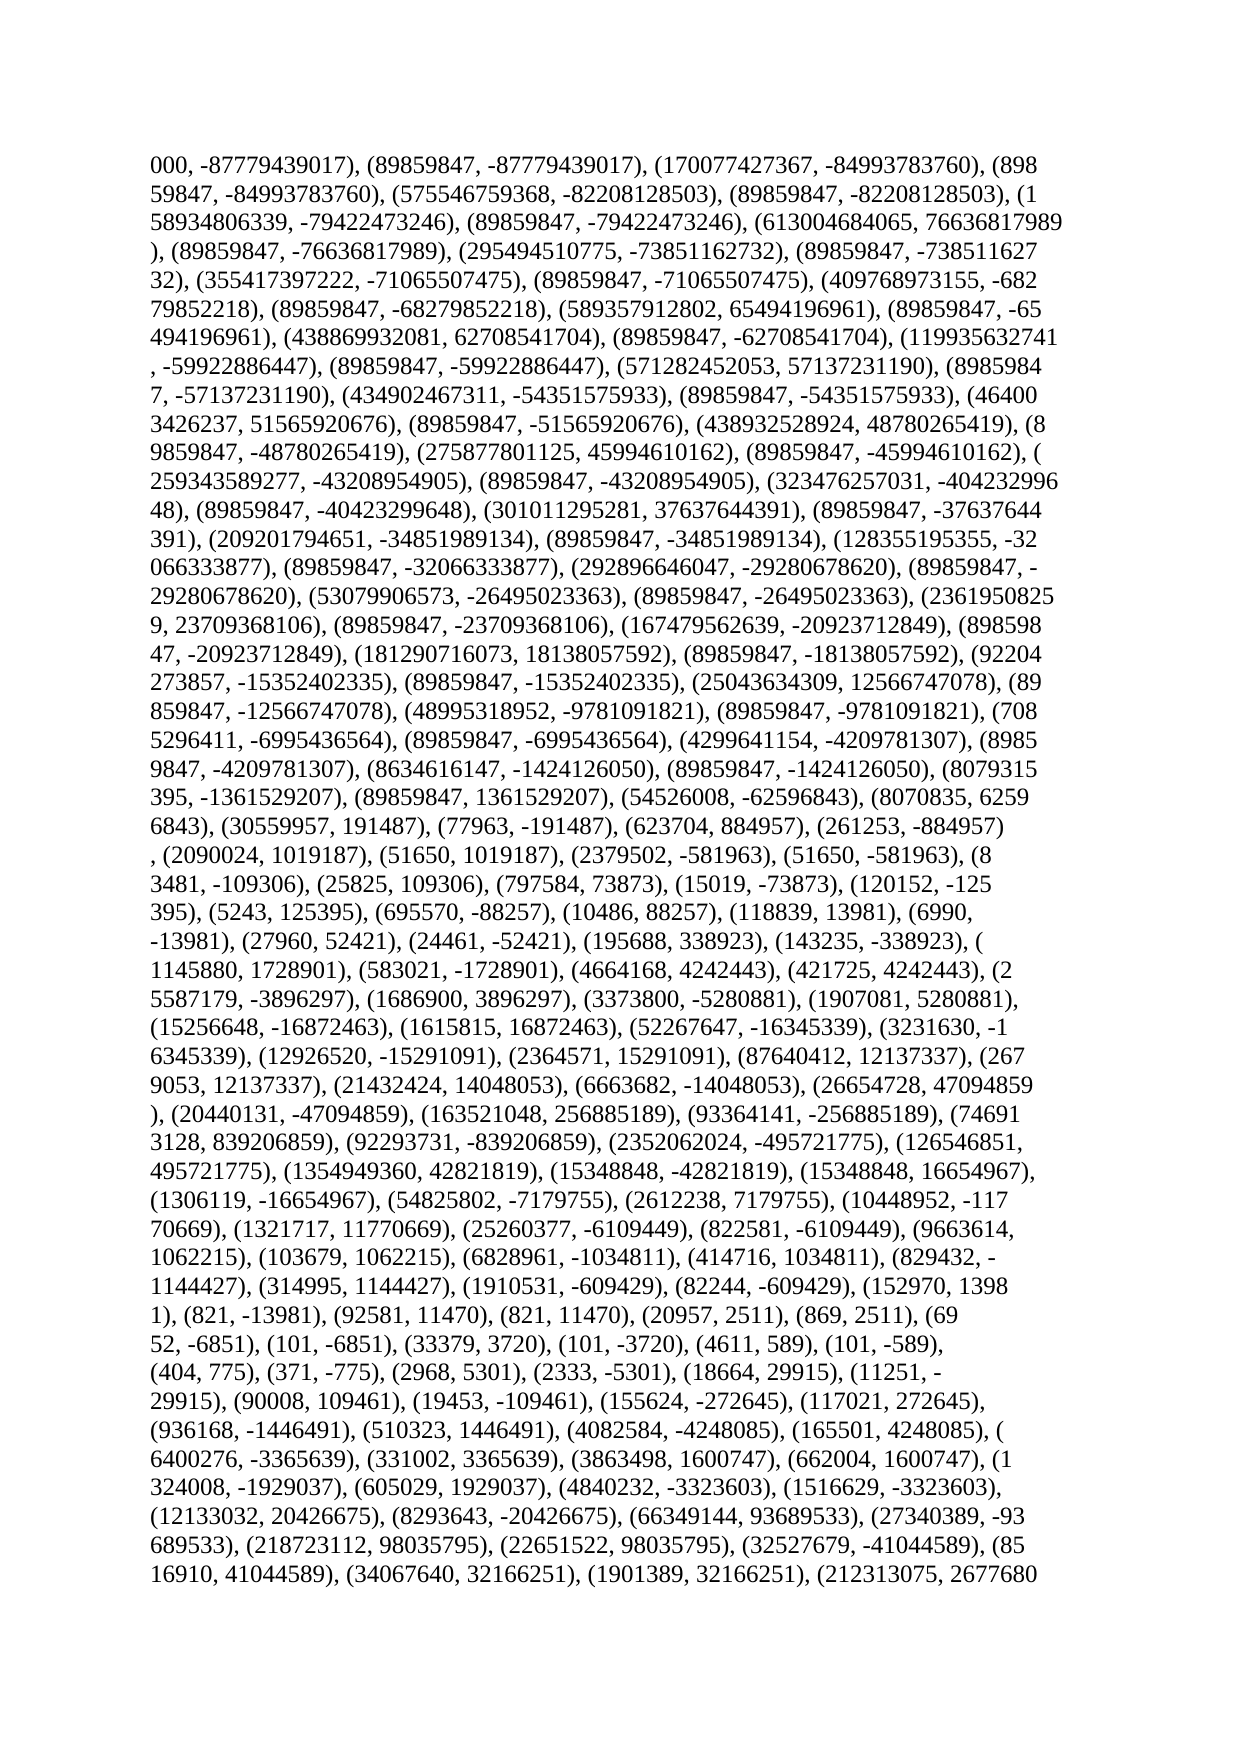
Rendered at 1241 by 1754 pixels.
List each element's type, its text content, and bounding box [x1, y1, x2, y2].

text , (2090024, 1019187), (51650, 1019187), (2379502, -581963), (51650, -581963), (8 [150, 840, 1090, 869]
text 5587179, -3896297), (1686900, 3896297), (3373800, -5280881), (1907081, 5280881), [150, 984, 1090, 1012]
text 6400276, -3365639), (331002, 3365639), (3863498, 1600747), (662004, 1600747), (1 [150, 1444, 1090, 1472]
text 3481, -109306), (25825, 109306), (797584, 73873), (15019, -73873), (120152, -125 [150, 869, 1090, 897]
text (936168, -1446491), (510323, 1446491), (4082584, -4248085), (165501, 4248085), ( [150, 1415, 1090, 1444]
text 5296411, -6995436564), (89859847, -6995436564), (4299641154, -4209781307), (8985 [150, 725, 1090, 754]
text ), (20440131, -47094859), (163521048, 256885189), (93364141, -256885189), (74691 [150, 1099, 1090, 1127]
text 9, 23709368106), (89859847, -23709368106), (167479562639, -20923712849), (898598 [150, 610, 1090, 639]
text 79852218), (89859847, -68279852218), (589357912802, 65494196961), (89859847, -65 [150, 294, 1090, 322]
text 9859847, -48780265419), (275877801125, 45994610162), (89859847, -45994610162), ( [150, 437, 1090, 466]
text 9847, -4209781307), (8634616147, -1424126050), (89859847, -1424126050), (8079315 [150, 754, 1090, 782]
text 3128, 839206859), (92293731, -839206859), (2352062024, -495721775), (126546851, [150, 1127, 1090, 1156]
text 70669), (1321717, 11770669), (25260377, -6109449), (822581, -6109449), (9663614, [150, 1214, 1090, 1242]
text 1144427), (314995, 1144427), (1910531, -609429), (82244, -609429), (152970, 1398 [150, 1271, 1090, 1300]
text 9053, 12137337), (21432424, 14048053), (6663682, -14048053), (26654728, 47094859 [150, 1070, 1090, 1099]
text 1145880, 1728901), (583021, -1728901), (4664168, 4242443), (421725, 4242443), (2 [150, 955, 1090, 984]
text 395), (5243, 125395), (695570, -88257), (10486, 88257), (118839, 13981), (6990, [150, 897, 1090, 926]
text 52, -6851), (101, -6851), (33379, 3720), (101, -3720), (4611, 589), (101, -589), [150, 1329, 1090, 1357]
text (1306119, -16654967), (54825802, -7179755), (2612238, 7179755), (10448952, -117 [150, 1185, 1090, 1214]
text 000, -87779439017), (89859847, -87779439017), (170077427367, -84993783760), (898 [150, 150, 1090, 179]
text 1062215), (103679, 1062215), (6828961, -1034811), (414716, 1034811), (829432, - [150, 1242, 1090, 1271]
text 29915), (90008, 109461), (19453, -109461), (155624, -272645), (117021, 272645), [150, 1386, 1090, 1415]
text 29280678620), (53079906573, -26495023363), (89859847, -26495023363), (2361950825 [150, 581, 1090, 610]
text 494196961), (438869932081, 62708541704), (89859847, -62708541704), (119935632741 [150, 322, 1090, 351]
text 689533), (218723112, 98035795), (22651522, 98035795), (32527679, -41044589), (85 [150, 1530, 1090, 1559]
text (404, 775), (371, -775), (2968, 5301), (2333, -5301), (18664, 29915), (11251, - [150, 1357, 1090, 1386]
text 859847, -12566747078), (48995318952, -9781091821), (89859847, -9781091821), (708 [150, 696, 1090, 725]
text 391), (209201794651, -34851989134), (89859847, -34851989134), (128355195355, -32 [150, 524, 1090, 552]
text 32), (355417397222, -71065507475), (89859847, -71065507475), (409768973155, -682 [150, 265, 1090, 294]
text 16910, 41044589), (34067640, 32166251), (1901389, 32166251), (212313075, 2677680 [150, 1559, 1090, 1587]
text 3426237, 51565920676), (89859847, -51565920676), (438932528924, 48780265419), (8 [150, 409, 1090, 437]
text 066333877), (89859847, -32066333877), (292896646047, -29280678620), (89859847, - [150, 552, 1090, 581]
text 324008, -1929037), (605029, 1929037), (4840232, -3323603), (1516629, -3323603), [150, 1472, 1090, 1501]
text -13981), (27960, 52421), (24461, -52421), (195688, 338923), (143235, -338923), ( [150, 926, 1090, 955]
text 273857, -15352402335), (89859847, -15352402335), (25043634309, 12566747078), (89 [150, 667, 1090, 696]
text 47, -20923712849), (181290716073, 18138057592), (89859847, -18138057592), (92204 [150, 639, 1090, 667]
text , -59922886447), (89859847, -59922886447), (571282452053, 57137231190), (8985984 [150, 351, 1090, 380]
text (12133032, 20426675), (8293643, -20426675), (66349144, 93689533), (27340389, -93 [150, 1501, 1090, 1530]
text 259343589277, -43208954905), (89859847, -43208954905), (323476257031, -404232996 [150, 466, 1090, 495]
text 1), (821, -13981), (92581, 11470), (821, 11470), (20957, 2511), (869, 2511), (69 [150, 1300, 1090, 1329]
text 48), (89859847, -40423299648), (301011295281, 37637644391), (89859847, -37637644 [150, 495, 1090, 524]
text 6843), (30559957, 191487), (77963, -191487), (623704, 884957), (261253, -884957) [150, 811, 1090, 840]
text (15256648, -16872463), (1615815, 16872463), (52267647, -16345339), (3231630, -1 [150, 1012, 1090, 1041]
text ), (89859847, -76636817989), (295494510775, -73851162732), (89859847, -738511627 [150, 236, 1090, 265]
text 395, -1361529207), (89859847, 1361529207), (54526008, -62596843), (8070835, 6259 [150, 782, 1090, 811]
text 59847, -84993783760), (575546759368, -82208128503), (89859847, -82208128503), (1 [150, 179, 1090, 207]
text 495721775), (1354949360, 42821819), (15348848, -42821819), (15348848, 16654967), [150, 1156, 1090, 1185]
text 6345339), (12926520, -15291091), (2364571, 15291091), (87640412, 12137337), (267 [150, 1041, 1090, 1070]
text 7, -57137231190), (434902467311, -54351575933), (89859847, -54351575933), (46400 [150, 380, 1090, 409]
text 58934806339, -79422473246), (89859847, -79422473246), (613004684065, 76636817989 [150, 207, 1090, 236]
